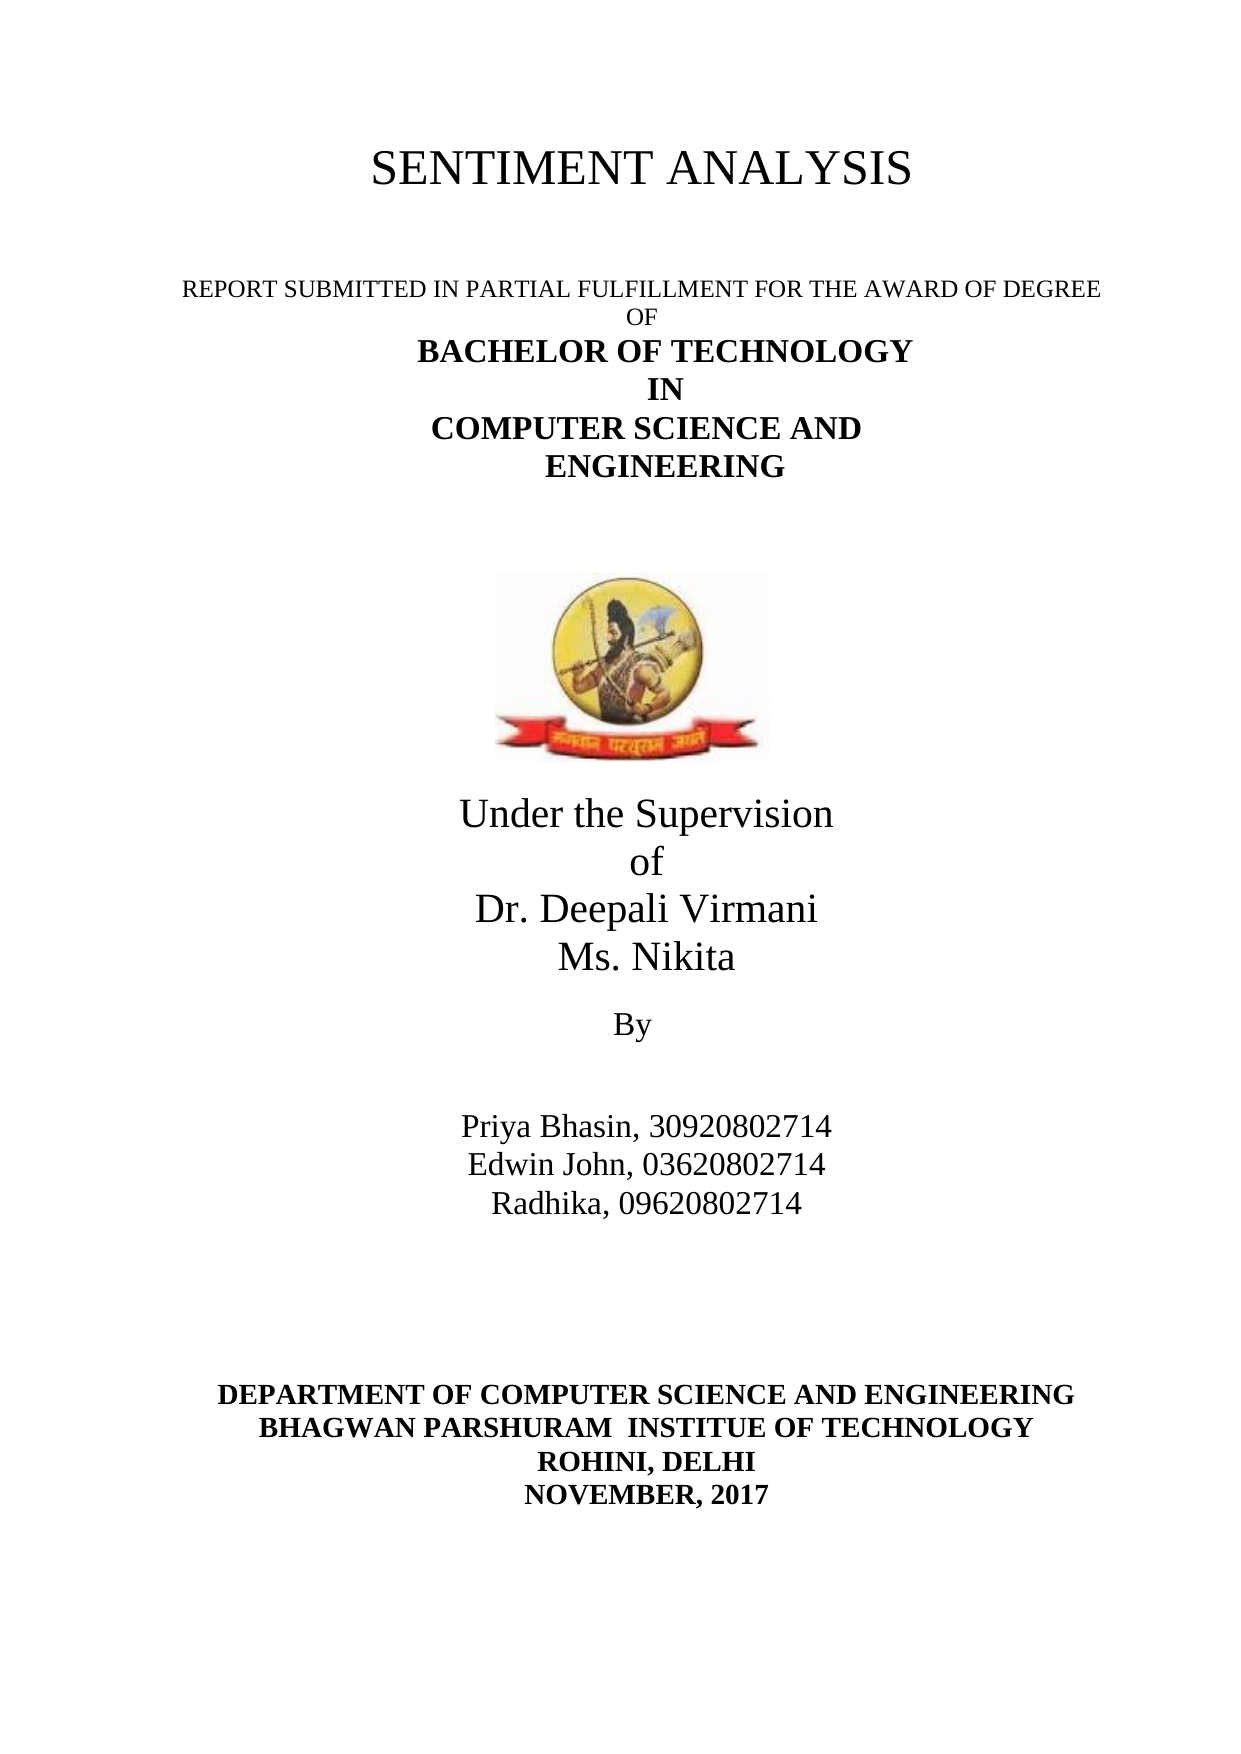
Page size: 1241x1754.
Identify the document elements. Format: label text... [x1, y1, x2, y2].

text Ms. Nikita [187, 932, 1105, 980]
text Bachelor of Technology [196, 331, 1105, 369]
text Under the Supervision [187, 788, 1105, 836]
text of [187, 836, 1105, 884]
text Radhika, 09620802714 [187, 1183, 1105, 1221]
text DEPARTMENT OF COMPUTER SCIENCE AND ENGINEERING [187, 1377, 1105, 1410]
text Priya Bhasin, 30920802714 [187, 1106, 1105, 1145]
text NOVEMBER, 2017 [187, 1477, 1105, 1511]
text REPORT SUBMITTED IN PARTIAL FULFILLMENT FOR THE AWARD OF DEGREE OF [178, 274, 1105, 331]
text Edwin John, 03620802714 [187, 1145, 1105, 1183]
text SENTIMENT ANALYSIS [178, 137, 1105, 195]
text Engineering [196, 446, 1105, 484]
text COMPUTER SCIENCE AND [187, 408, 1105, 446]
text By [187, 1005, 1077, 1043]
picture [494, 572, 770, 762]
text IN [196, 369, 1105, 408]
text BHAGWAN PARSHURAM INSTITUE OF TECHNOLOGY [187, 1410, 1105, 1444]
text ROHINI, DELHI [187, 1444, 1105, 1477]
text Dr. Deepali Virmani [187, 884, 1105, 932]
